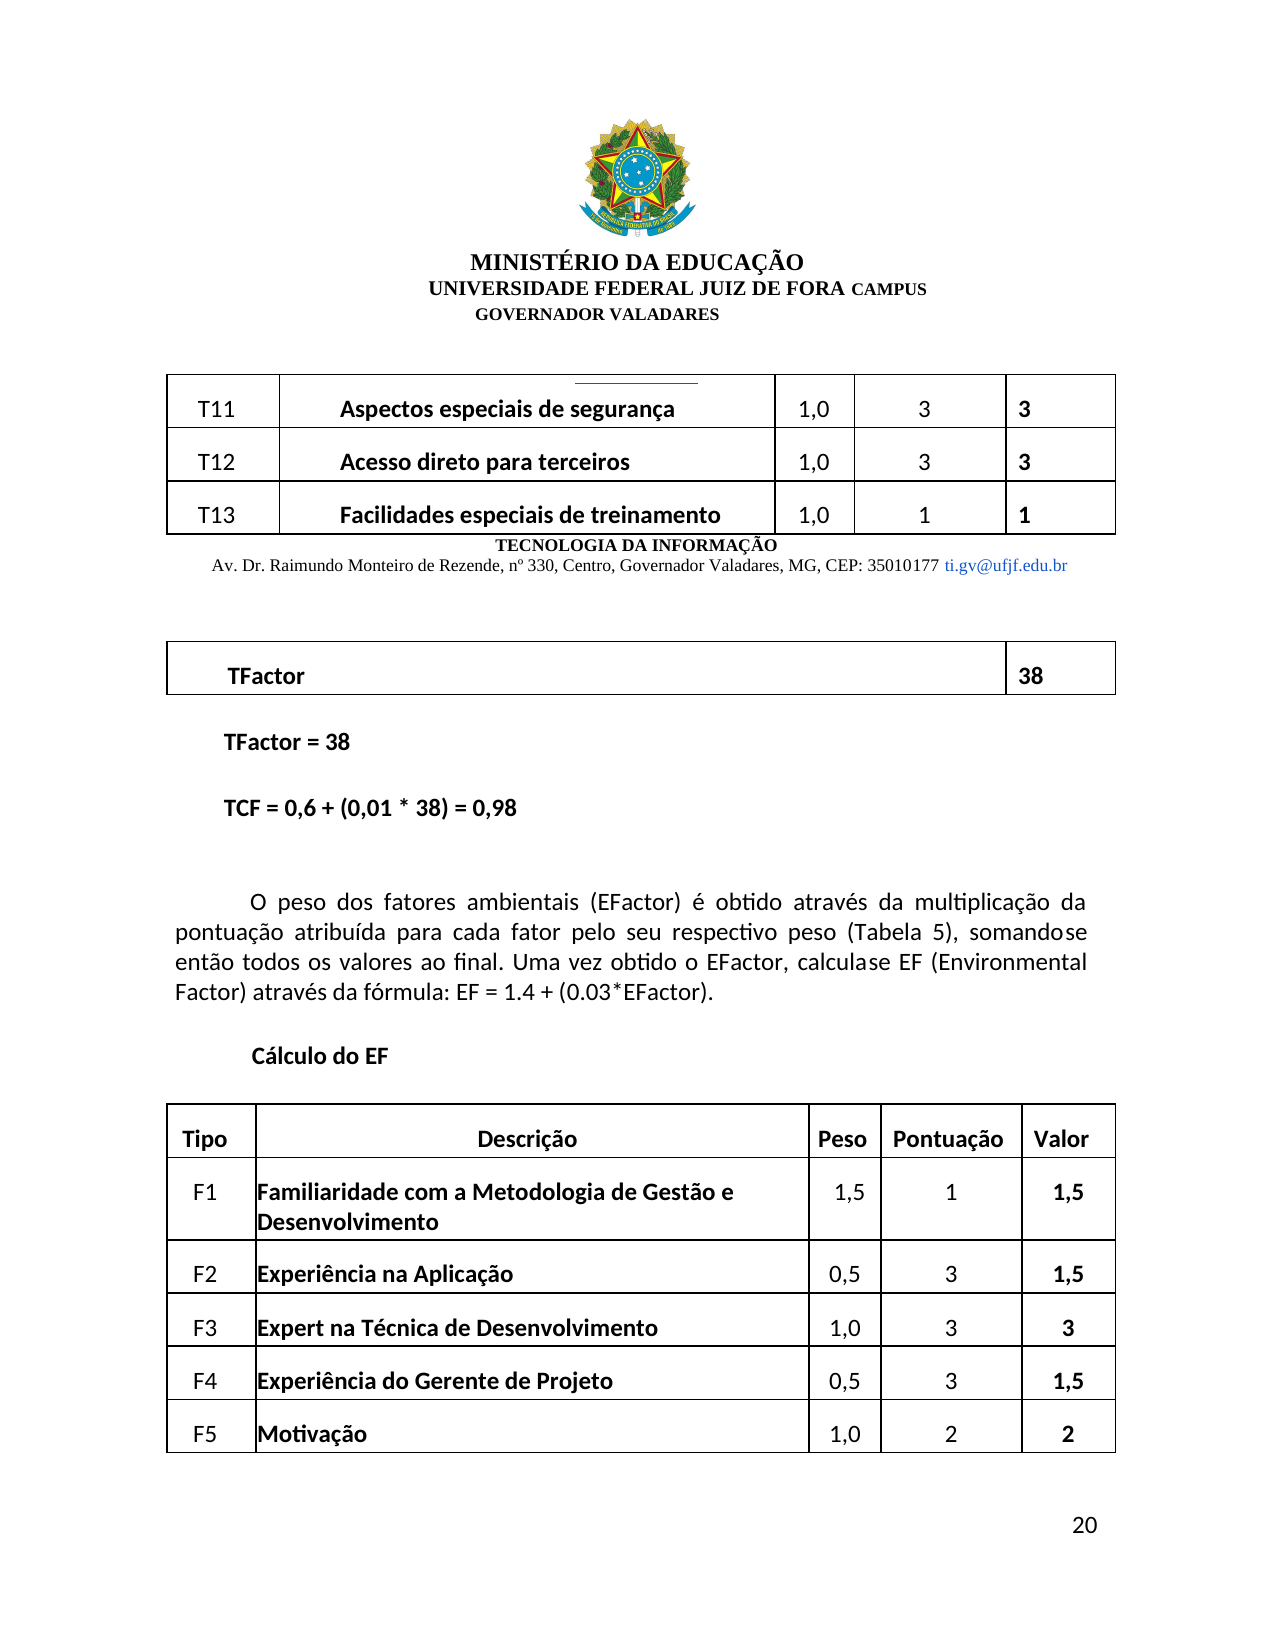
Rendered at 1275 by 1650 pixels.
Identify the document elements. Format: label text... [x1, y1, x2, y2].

table_header Descrição [257, 1105, 808, 1156]
table_cell F1 [168, 1158, 255, 1239]
table_cell 2 [882, 1400, 1021, 1452]
table_cell 3 [1007, 375, 1115, 427]
table_cell Expert na Técnica de Desenvolvimento [257, 1294, 808, 1345]
subtitle TECNOLOGIA DA INFORMAÇÃO [177, 535, 1096, 555]
table_cell 3 [1023, 1294, 1115, 1345]
table_cell 0,5 [810, 1347, 880, 1398]
table_cell F5 [168, 1400, 255, 1452]
table_cell Facilidades especiais de treinamento [280, 482, 774, 533]
table_cell 1 [882, 1158, 1021, 1239]
table_header Valor [1023, 1105, 1115, 1156]
table_cell 3 [882, 1347, 1021, 1398]
table_cell 3 [1007, 428, 1115, 480]
table_cell 2 [1023, 1400, 1115, 1452]
table_cell T12 [168, 428, 279, 480]
table_header 38 [1007, 642, 1115, 694]
table_cell Experiência na Aplicação [257, 1241, 808, 1292]
table_cell 1,0 [810, 1294, 880, 1345]
table_cell 1,0 [776, 428, 854, 480]
table_cell Acesso direto para terceiros [280, 428, 774, 480]
table_cell Familiaridade com a Metodologia de Gestão e Desenvolvimento [257, 1158, 808, 1239]
table_cell 1,5 [1023, 1158, 1115, 1239]
table_cell Aspectos especiais de segurança [280, 375, 774, 427]
table_header Peso [810, 1105, 880, 1156]
table_cell F2 [168, 1241, 255, 1292]
table_cell 3 [855, 375, 1005, 427]
table_cell 1,0 [810, 1400, 880, 1452]
table_cell 1,0 [776, 375, 854, 427]
table_cell T13 [168, 482, 279, 533]
text O peso dos fatores ambientais (EFactor) é obtido através da multiplicação da pontuação atribuída para cada fator pelo seu respectivo peso (Tabela 5), somando­se então todos os valores ao final. Uma vez obtido o EFactor, calcula­se EF (Environmental Factor) através da fórmula: EF = 1.4 + (­0.03*EFactor). [175, 887, 1087, 1006]
table_cell 3 [855, 428, 1005, 480]
table_header Tipo [168, 1105, 255, 1156]
table_cell 1,5 [810, 1158, 880, 1239]
table_cell Experiência do Gerente de Projeto [257, 1347, 808, 1398]
table_cell 3 [882, 1294, 1021, 1345]
table_cell 1,5 [1023, 1347, 1115, 1398]
table_cell F4 [168, 1347, 255, 1398]
subtitle Cálculo do EF [252, 1040, 1104, 1071]
table_cell 1,5 [1023, 1241, 1115, 1292]
text Av. Dr. Raimundo Monteiro de Rezende, nº 330, Centro, Governador Valadares, MG, CEP: 35010­177 ti.gv@ufjf.edu.br [209, 557, 1070, 576]
table_cell 3 [882, 1241, 1021, 1292]
table_header TFactor [168, 642, 1005, 694]
picture [578, 118, 697, 239]
subtitle TCF = 0,6 + (0,01 * 38) = 0,98 [223, 792, 1104, 822]
table_cell 0,5 [810, 1241, 880, 1292]
text TFactor = 38 [223, 726, 1104, 756]
table_cell T11 [168, 375, 279, 427]
table_cell F3 [168, 1294, 255, 1345]
table_cell 1 [855, 482, 1005, 533]
table_cell 1,0 [776, 482, 854, 533]
table_header Pontuação [882, 1105, 1021, 1156]
table_cell Motivação [257, 1400, 808, 1452]
table_cell 1 [1007, 482, 1115, 533]
